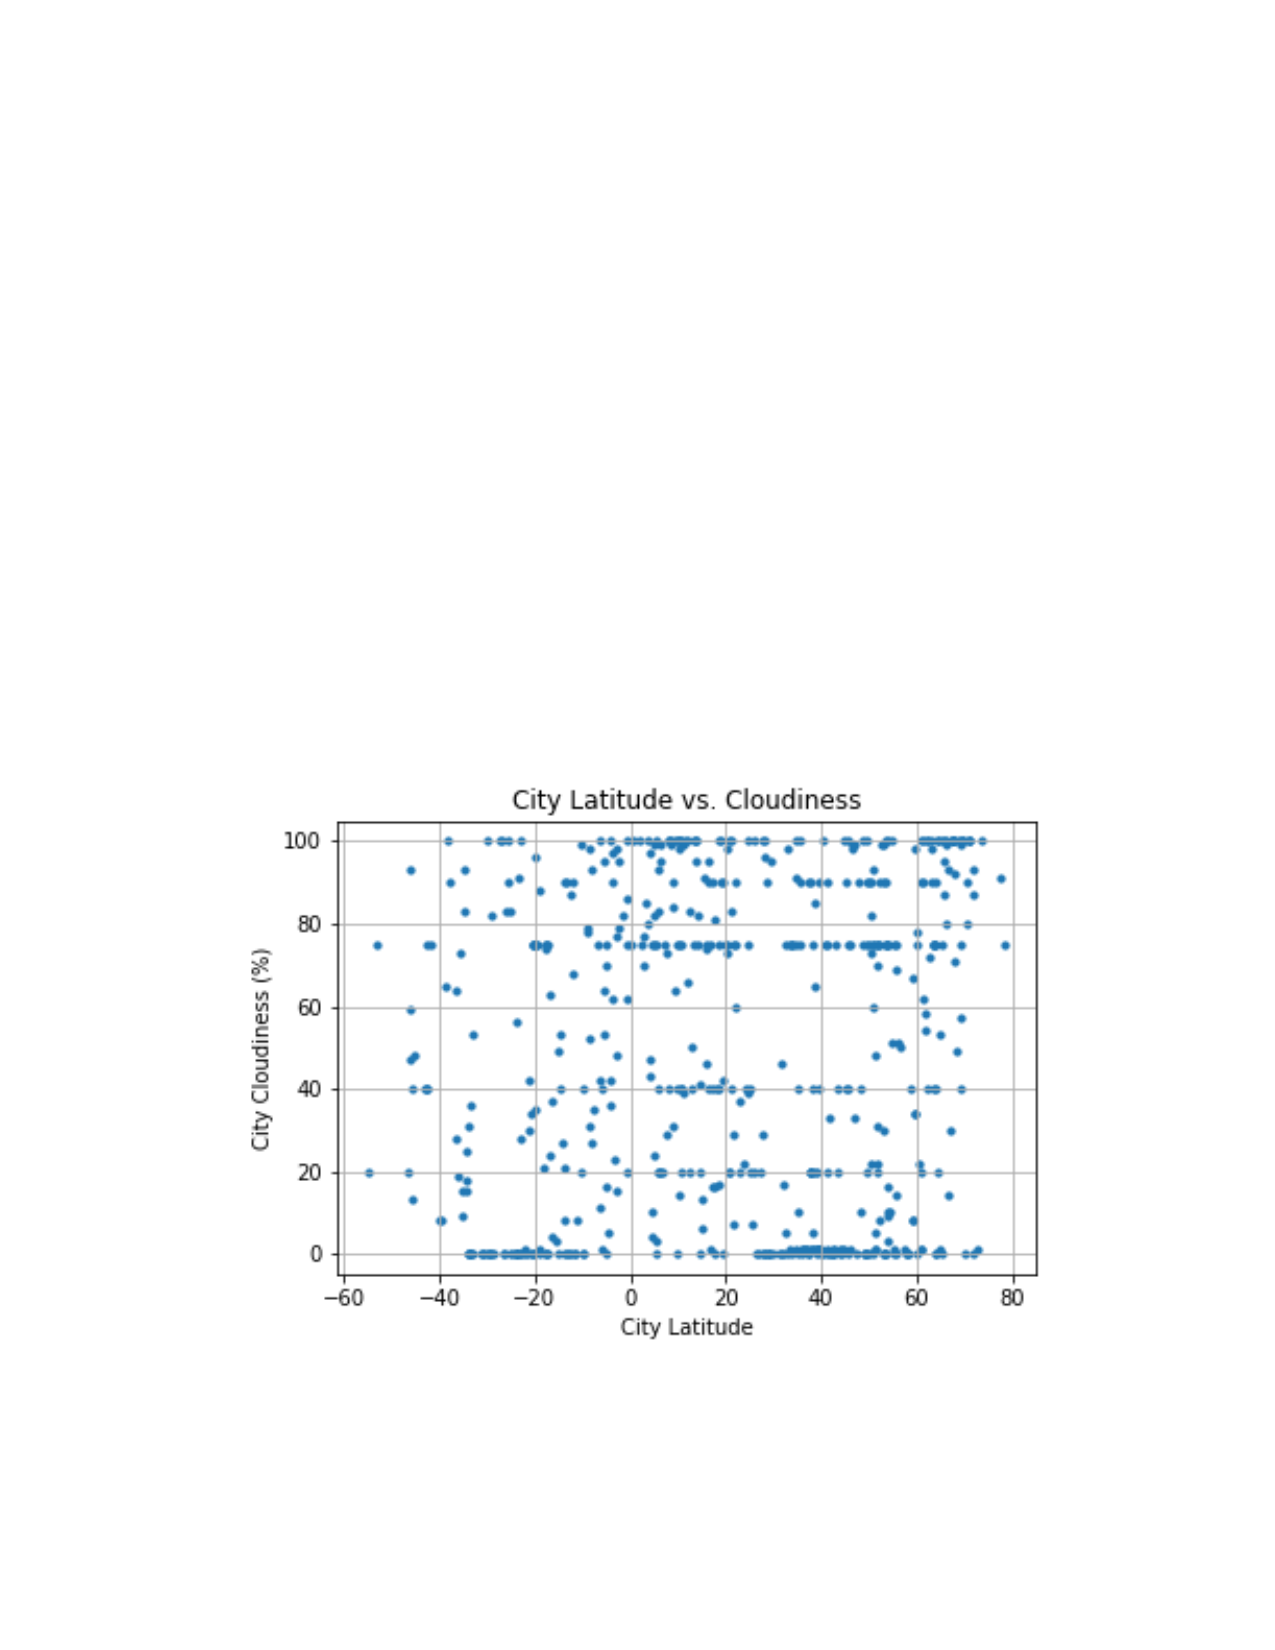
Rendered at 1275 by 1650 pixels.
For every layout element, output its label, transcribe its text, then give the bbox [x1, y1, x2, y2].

picture [225, 750, 1125, 1350]
